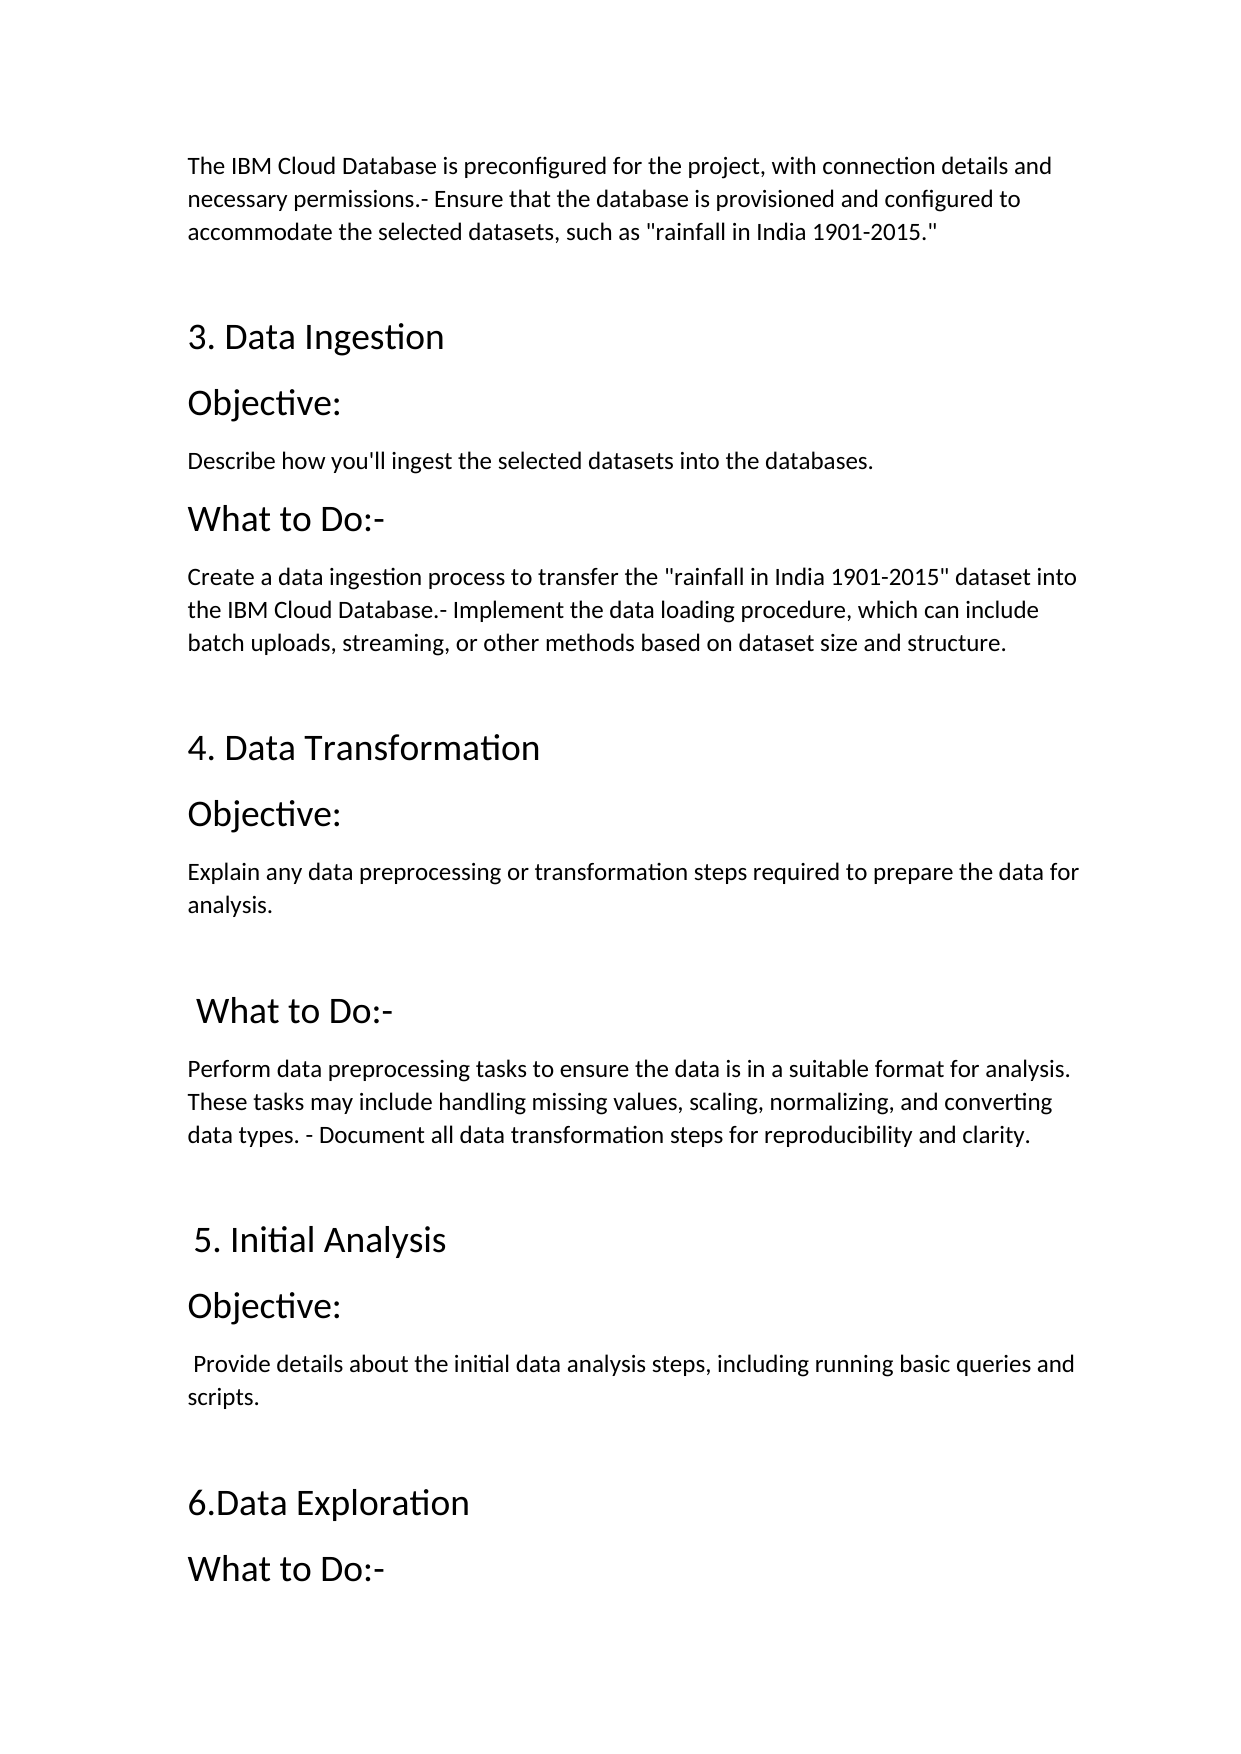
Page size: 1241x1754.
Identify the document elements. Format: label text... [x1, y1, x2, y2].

text Objective: [187, 379, 1090, 425]
text What to Do:- [187, 1545, 1090, 1591]
text 6.Data Exploration [187, 1478, 1090, 1524]
text Create a data ingestion process to transfer the "rainfall in India 1901-2015" dataset into the IBM Cloud Database.- Implement the data loading procedure, which can include batch uploads, streaming, or other methods based on dataset size and structure. [187, 561, 1090, 657]
text Objective: [187, 1282, 1090, 1328]
text Explain any data preprocessing or transformation steps required to prepare the data for analysis. [187, 857, 1090, 920]
text What to Do:- [187, 987, 1090, 1033]
text Provide details about the initial data analysis steps, including running basic queries and scripts. [187, 1348, 1090, 1412]
text Describe how you'll ingest the selected datasets into the databases. [187, 445, 1090, 476]
text Perform data preprocessing tasks to ensure the data is in a suitable format for analysis. These tasks may include handling missing values, scaling, normalizing, and converting data types. - Document all data transformation steps for reproducibility and clarity. [187, 1053, 1090, 1149]
text The IBM Cloud Database is preconfigured for the project, with connection details and necessary permissions.- Ensure that the database is provisioned and configured to accommodate the selected datasets, such as "rainfall in India 1901-2015." [187, 150, 1090, 246]
text 4. Data Transformation [187, 724, 1090, 770]
text Objective: [187, 790, 1090, 836]
text 5. Initial Analysis [187, 1216, 1090, 1262]
text What to Do:- [187, 495, 1090, 541]
text 3. Data Ingestion [187, 313, 1090, 359]
